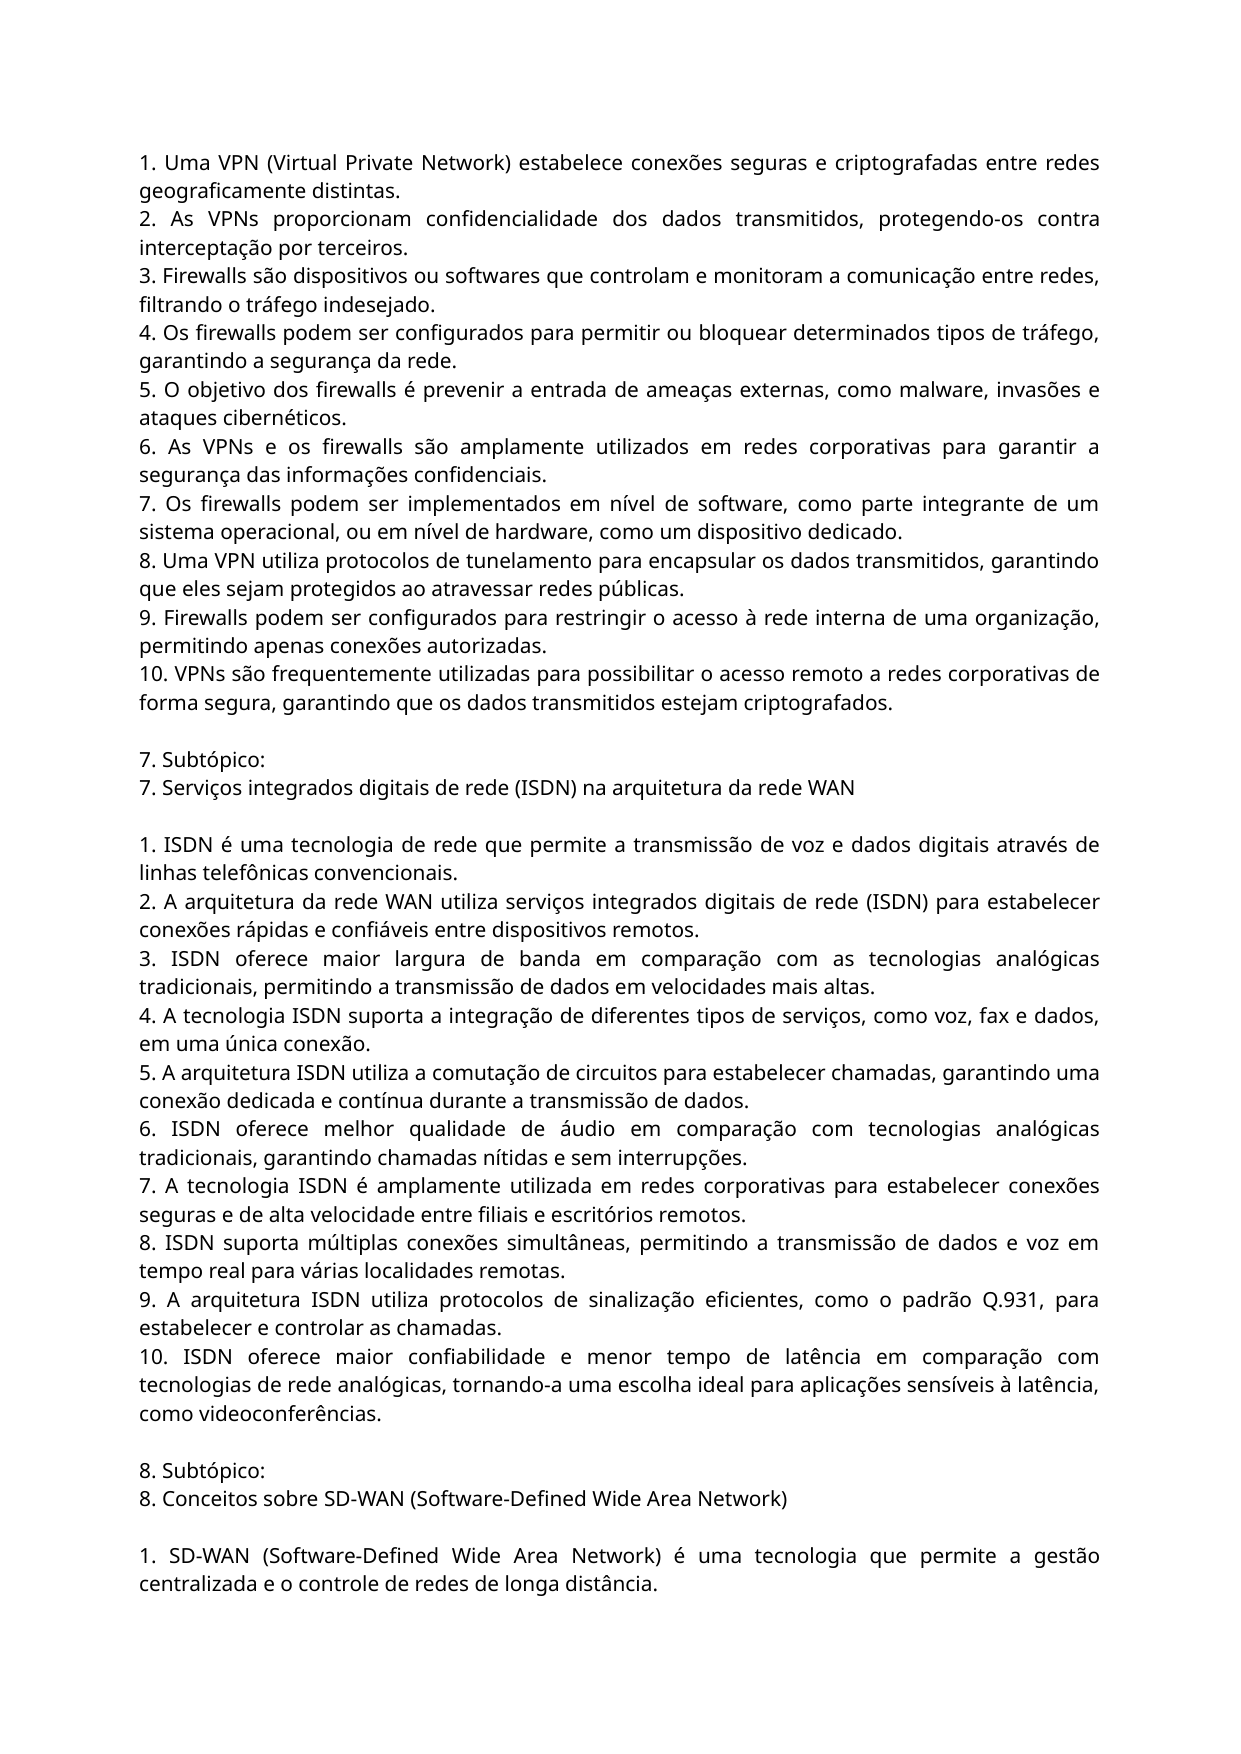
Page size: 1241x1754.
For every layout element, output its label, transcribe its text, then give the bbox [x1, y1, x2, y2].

text 8. Conceitos sobre SD-WAN (Software-Defined Wide Area Network) [139, 1484, 1101, 1513]
text 9. A arquitetura ISDN utiliza protocolos de sinalização eficientes, como o padrão Q.931, para estabelecer e controlar as chamadas. [139, 1285, 1101, 1342]
text 6. As VPNs e os firewalls são amplamente utilizados em redes corporativas para garantir a segurança das informações confidenciais. [139, 432, 1101, 489]
text 2. A arquitetura da rede WAN utiliza serviços integrados digitais de rede (ISDN) para estabelecer conexões rápidas e confiáveis ​​entre dispositivos remotos. [139, 887, 1101, 944]
text 10. ISDN oferece maior confiabilidade e menor tempo de latência em comparação com tecnologias de rede analógicas, tornando-a uma escolha ideal para aplicações sensíveis à latência, como videoconferências. [139, 1342, 1101, 1427]
text 1. SD-WAN (Software-Defined Wide Area Network) é uma tecnologia que permite a gestão centralizada e o controle de redes de longa distância. [139, 1541, 1101, 1598]
text 7. A tecnologia ISDN é amplamente utilizada em redes corporativas para estabelecer conexões seguras e de alta velocidade entre filiais e escritórios remotos. [139, 1171, 1101, 1228]
text 7. Os firewalls podem ser implementados em nível de software, como parte integrante de um sistema operacional, ou em nível de hardware, como um dispositivo dedicado. [139, 489, 1101, 546]
text 4. A tecnologia ISDN suporta a integração de diferentes tipos de serviços, como voz, fax e dados, em uma única conexão. [139, 1001, 1101, 1058]
text 7. Subtópico: [139, 745, 1101, 773]
text 10. VPNs são frequentemente utilizadas para possibilitar o acesso remoto a redes corporativas de forma segura, garantindo que os dados transmitidos estejam criptografados. [139, 659, 1101, 716]
text 8. Uma VPN utiliza protocolos de tunelamento para encapsular os dados transmitidos, garantindo que eles sejam protegidos ao atravessar redes públicas. [139, 546, 1101, 603]
text 6. ISDN oferece melhor qualidade de áudio em comparação com tecnologias analógicas tradicionais, garantindo chamadas nítidas e sem interrupções. [139, 1114, 1101, 1171]
text 1. ISDN é uma tecnologia de rede que permite a transmissão de voz e dados digitais através de linhas telefônicas convencionais. [139, 830, 1101, 887]
text 9. Firewalls podem ser configurados para restringir o acesso à rede interna de uma organização, permitindo apenas conexões autorizadas. [139, 603, 1101, 659]
text 8. ISDN suporta múltiplas conexões simultâneas, permitindo a transmissão de dados e voz em tempo real para várias localidades remotas. [139, 1228, 1101, 1285]
text 3. ISDN oferece maior largura de banda em comparação com as tecnologias analógicas tradicionais, permitindo a transmissão de dados em velocidades mais altas. [139, 944, 1101, 1001]
text 7. Serviços integrados digitais de rede (ISDN) na arquitetura da rede WAN [139, 773, 1101, 802]
text 2. As VPNs proporcionam confidencialidade dos dados transmitidos, protegendo-os contra interceptação por terceiros. [139, 204, 1101, 261]
text 4. Os firewalls podem ser configurados para permitir ou bloquear determinados tipos de tráfego, garantindo a segurança da rede. [139, 318, 1101, 375]
text 1. Uma VPN (Virtual Private Network) estabelece conexões seguras e criptografadas entre redes geograficamente distintas. [139, 148, 1101, 204]
text 5. O objetivo dos firewalls é prevenir a entrada de ameaças externas, como malware, invasões e ataques cibernéticos. [139, 375, 1101, 432]
text 3. Firewalls são dispositivos ou softwares que controlam e monitoram a comunicação entre redes, filtrando o tráfego indesejado. [139, 261, 1101, 318]
text 5. A arquitetura ISDN utiliza a comutação de circuitos para estabelecer chamadas, garantindo uma conexão dedicada e contínua durante a transmissão de dados. [139, 1058, 1101, 1114]
text 8. Subtópico: [139, 1456, 1101, 1484]
